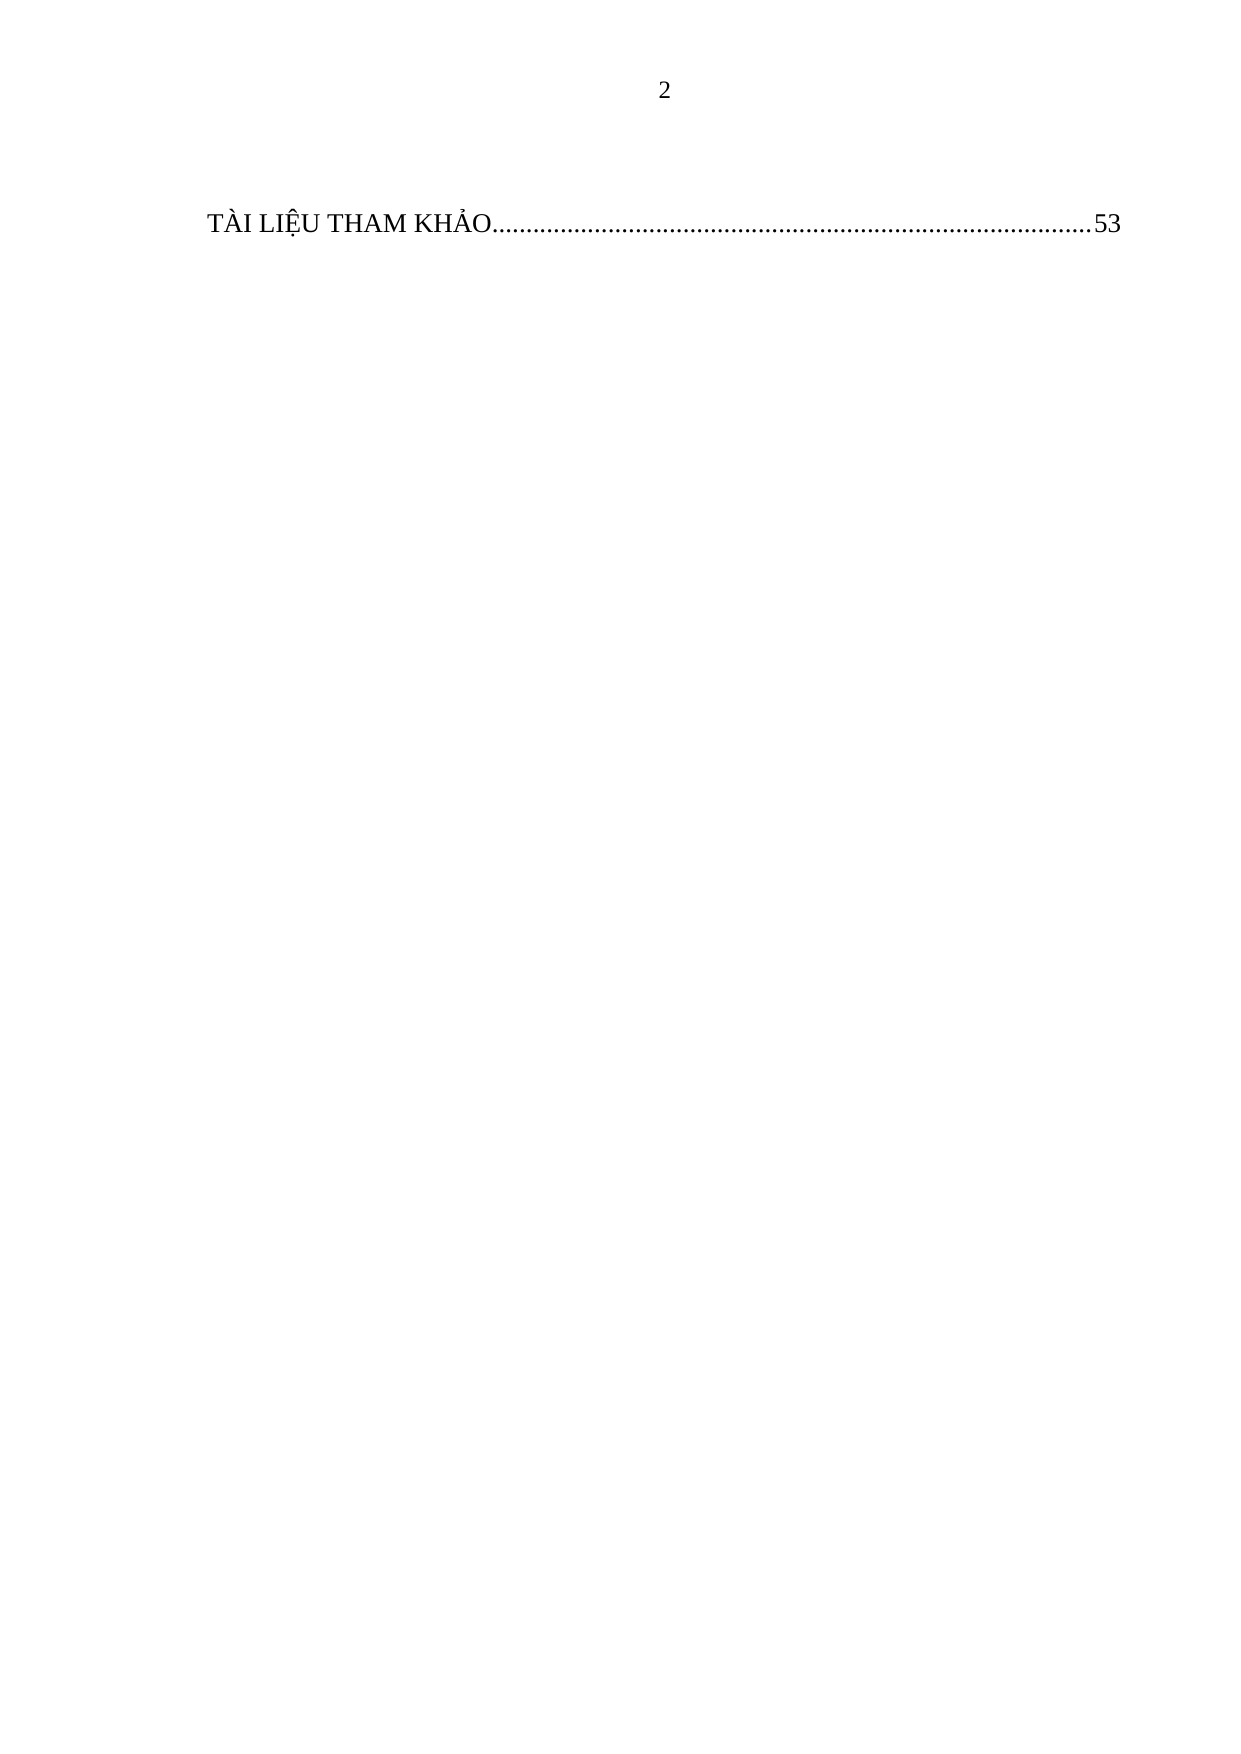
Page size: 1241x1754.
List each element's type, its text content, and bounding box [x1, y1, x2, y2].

text TÀI LIỆU THAM KHẢO 53 [207, 207, 1122, 238]
